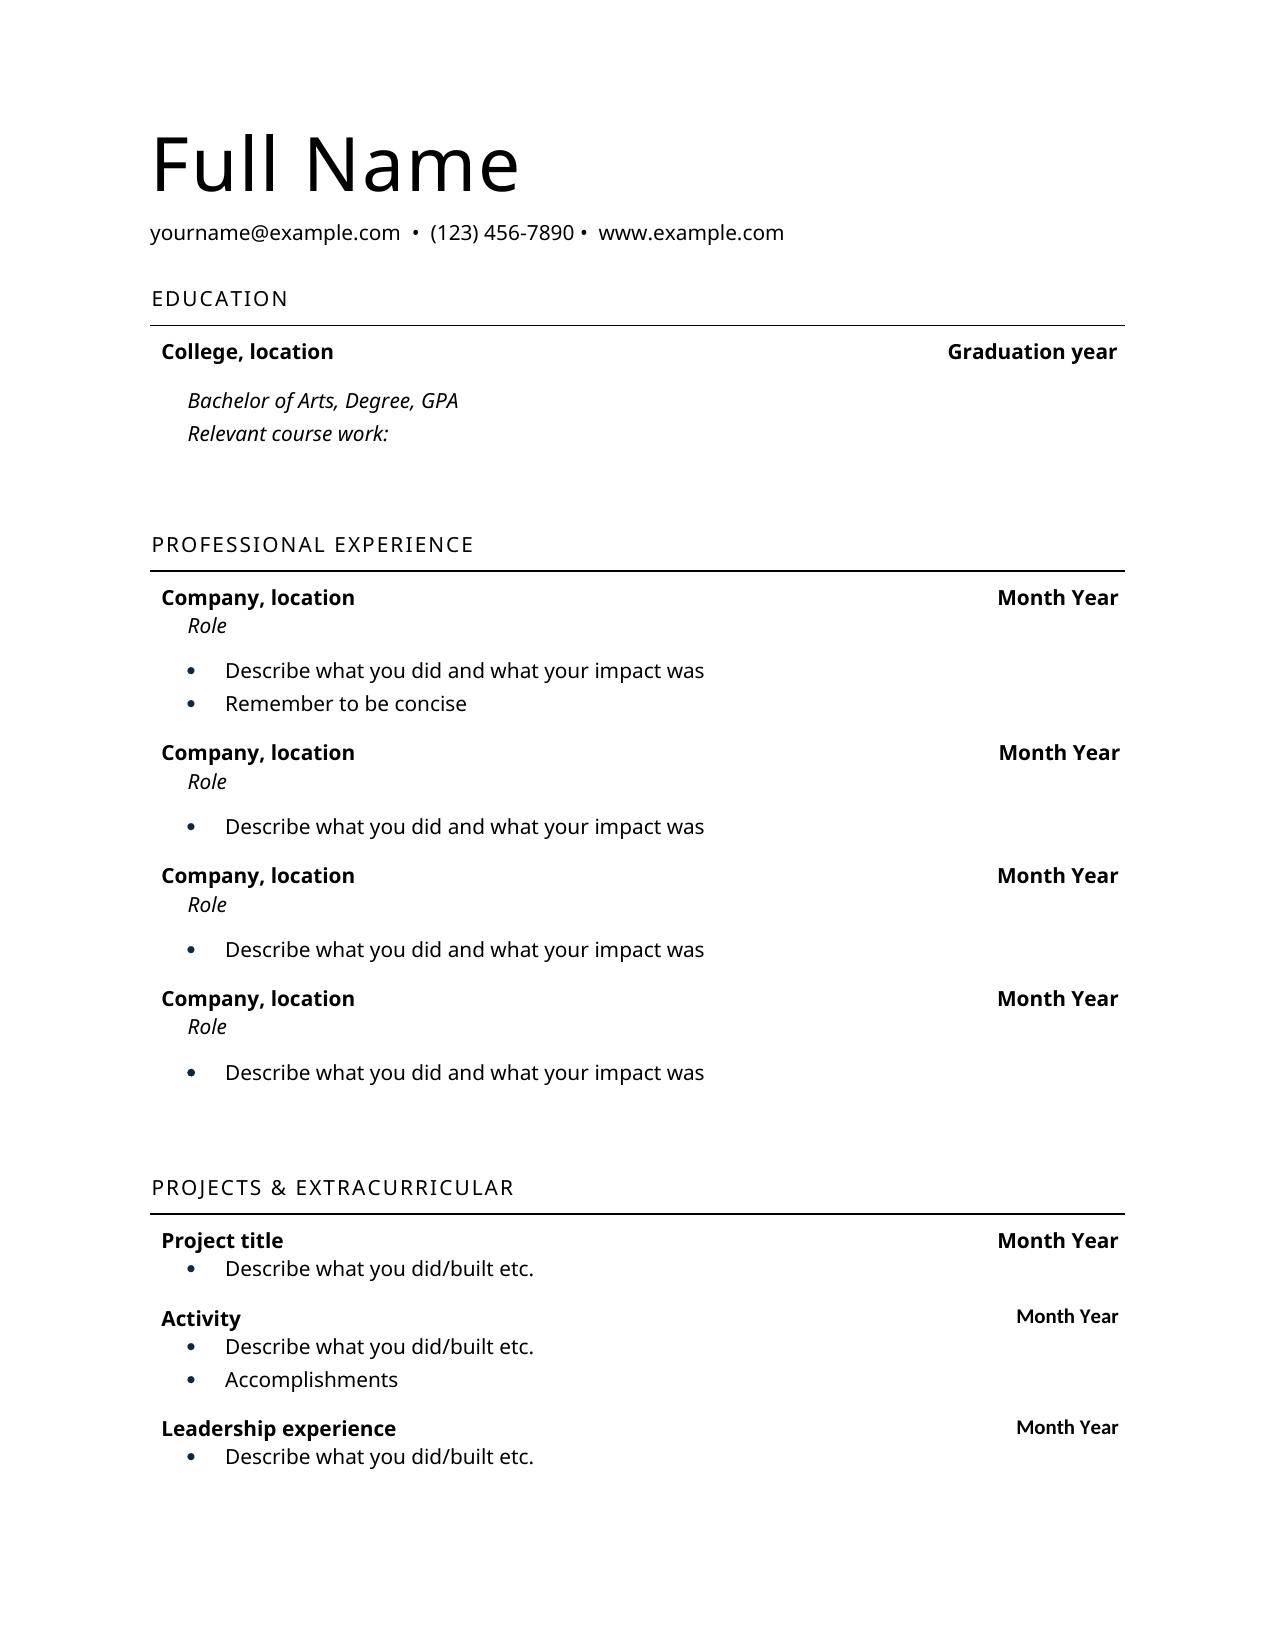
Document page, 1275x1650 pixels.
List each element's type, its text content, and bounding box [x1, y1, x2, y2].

table_header [933, 583, 1130, 611]
text • • [150, 218, 1125, 247]
table_header [150, 1304, 932, 1332]
table_header [932, 861, 1130, 890]
table_header [932, 1304, 1130, 1332]
table_header [932, 338, 1129, 386]
table_header [932, 1226, 1130, 1254]
table_header , [150, 739, 933, 767]
table_header , [150, 861, 932, 890]
table_header [932, 1414, 1130, 1442]
table_header [150, 1414, 932, 1442]
table_header [150, 1156, 1125, 1213]
table_header [150, 513, 1125, 570]
table_header , [150, 338, 932, 386]
table_header [150, 1226, 932, 1254]
table_header , [150, 984, 932, 1012]
table_header [150, 268, 1125, 324]
table_header [932, 984, 1130, 1012]
table_header , [150, 583, 933, 611]
table_header [934, 739, 1131, 767]
